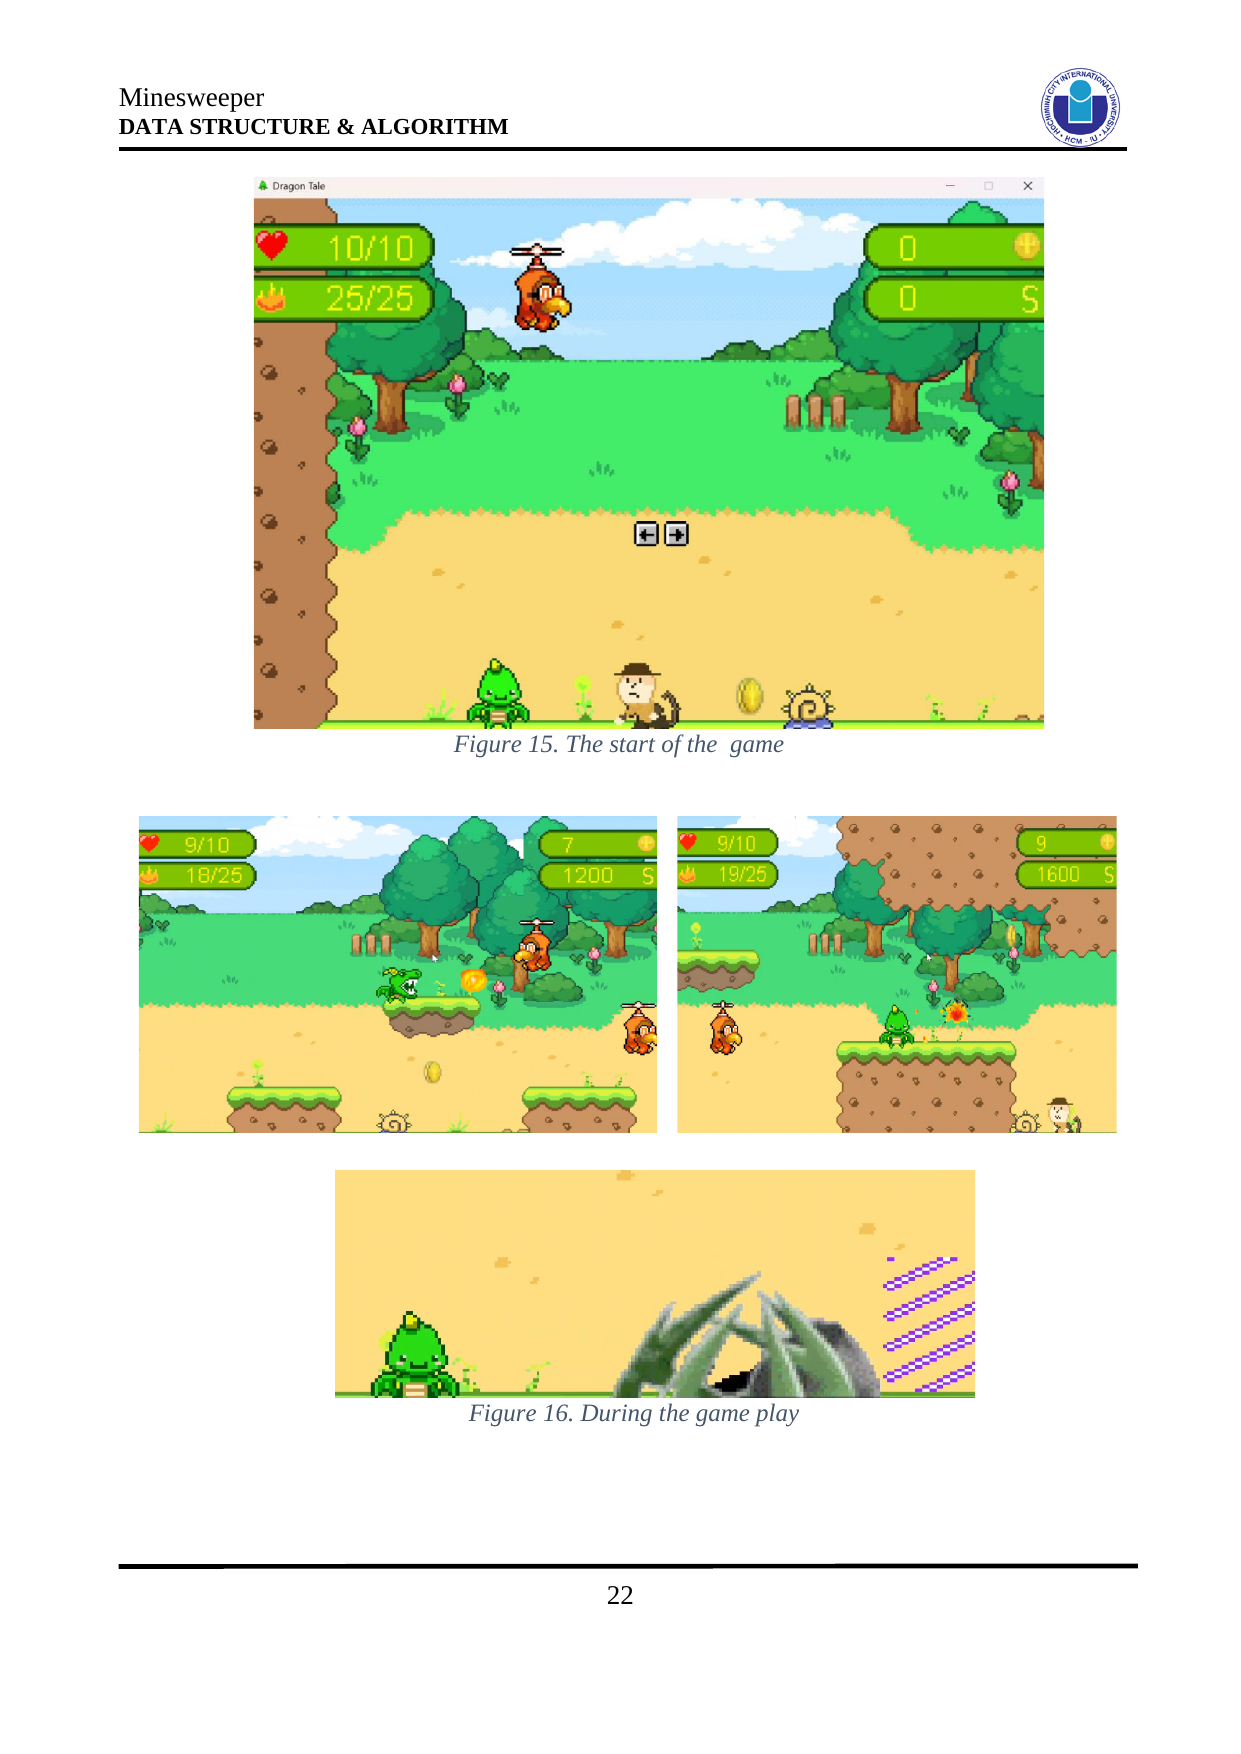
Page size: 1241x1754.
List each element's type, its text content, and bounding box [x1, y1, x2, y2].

picture [138, 816, 658, 1133]
picture [253, 177, 1045, 729]
picture [335, 1170, 976, 1398]
picture [677, 816, 1117, 1133]
picture [1038, 66, 1122, 149]
